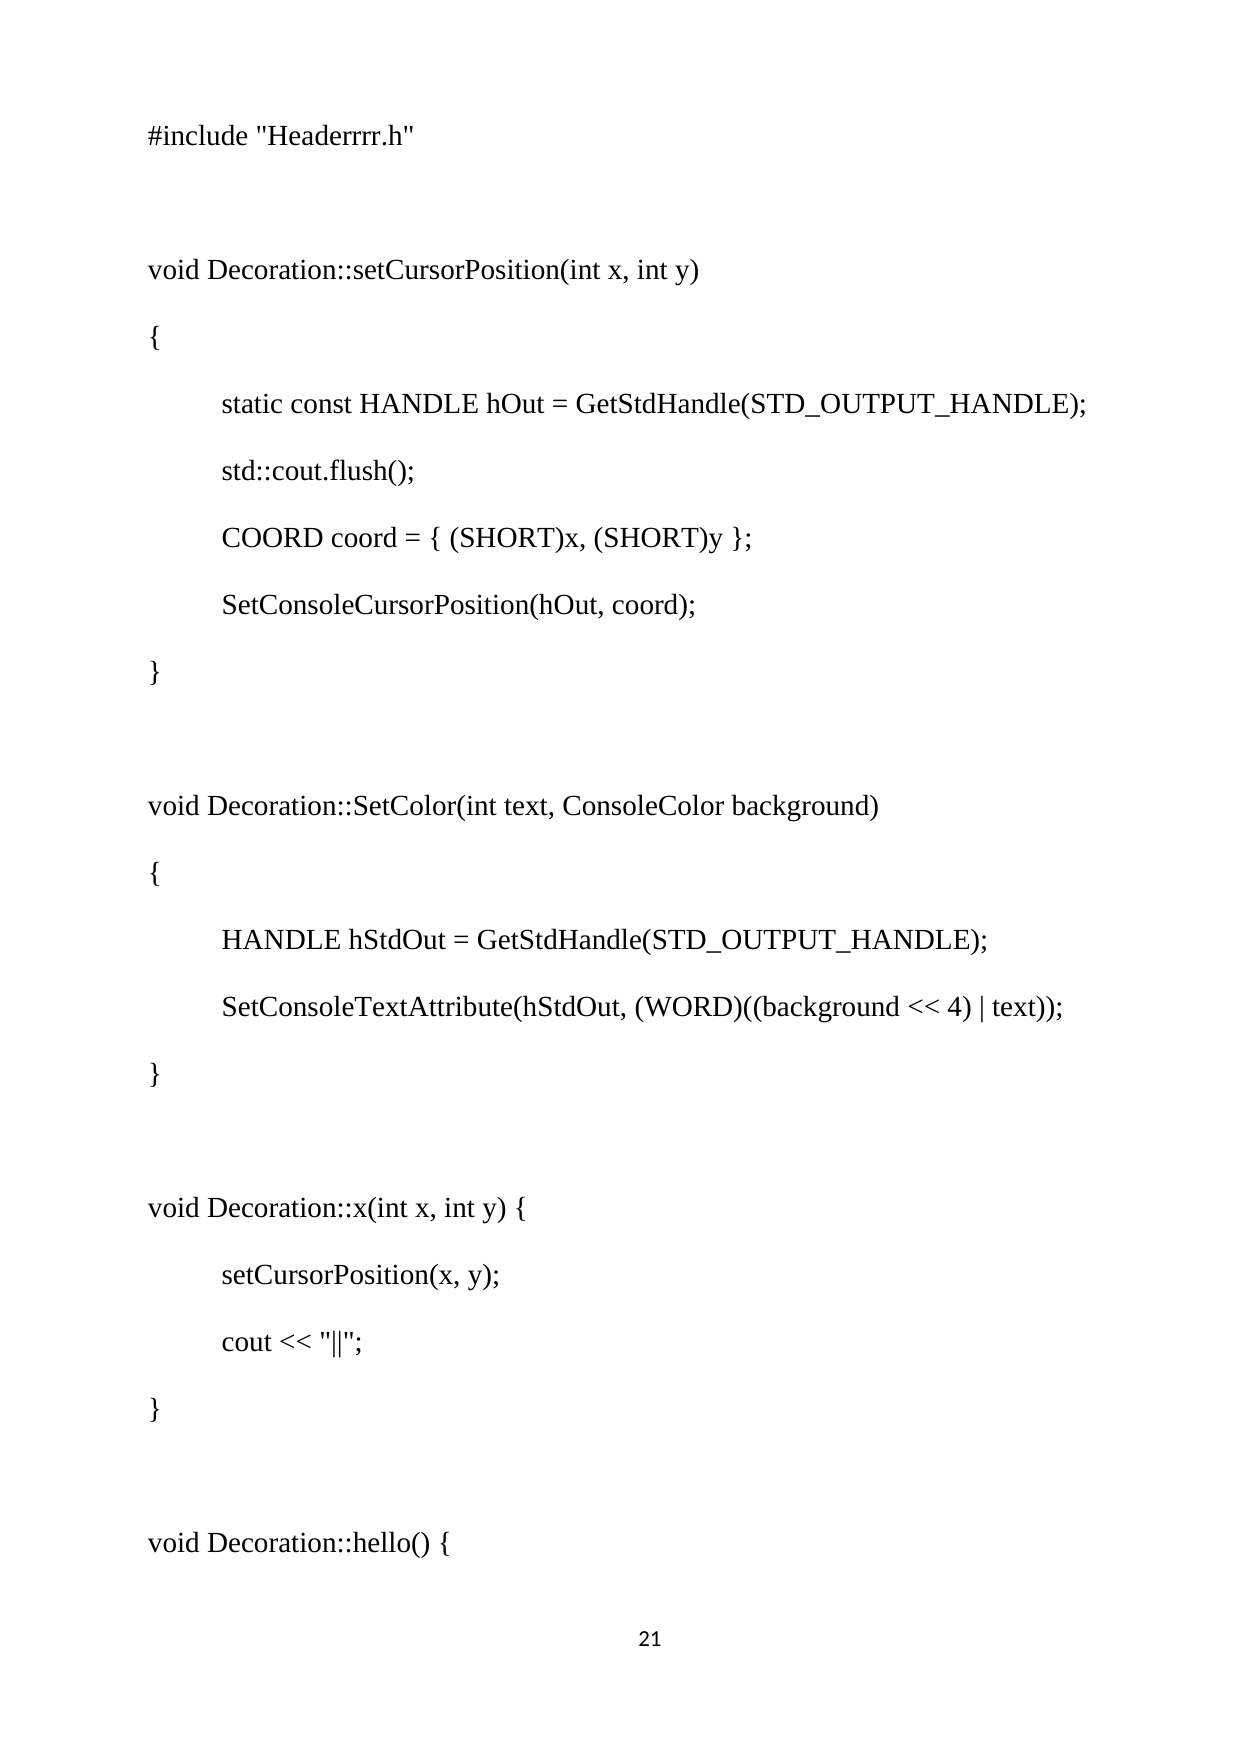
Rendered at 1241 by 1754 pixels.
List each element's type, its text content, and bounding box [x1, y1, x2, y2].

text std::cout.flush(); [148, 453, 1152, 487]
text } [148, 654, 1152, 687]
text SetConsoleCursorPosition(hOut, coord); [148, 587, 1152, 621]
text void Decoration::setCursorPosition(int x, int y) [148, 252, 1152, 286]
text HANDLE hStdOut = GetStdHandle(STD_OUTPUT_HANDLE); [148, 922, 1152, 955]
text void Decoration::SetColor(int text, ConsoleColor background) [148, 788, 1152, 821]
text #include "Headerrrr.h" [148, 118, 1152, 152]
text static const HANDLE hOut = GetStdHandle(STD_OUTPUT_HANDLE); [148, 386, 1152, 419]
text void Decoration::hello() { [148, 1525, 1152, 1558]
text setCursorPosition(x, y); [148, 1257, 1152, 1290]
text SetConsoleTextAttribute(hStdOut, (WORD)((background << 4) | text)); [148, 989, 1152, 1022]
text COORD coord = { (SHORT)x, (SHORT)y }; [148, 520, 1152, 553]
text } [148, 1056, 1152, 1089]
text } [148, 1391, 1152, 1424]
text { [148, 319, 1152, 353]
text cout << "||"; [148, 1324, 1152, 1357]
text void Decoration::x(int x, int y) { [148, 1190, 1152, 1223]
text { [148, 855, 1152, 888]
